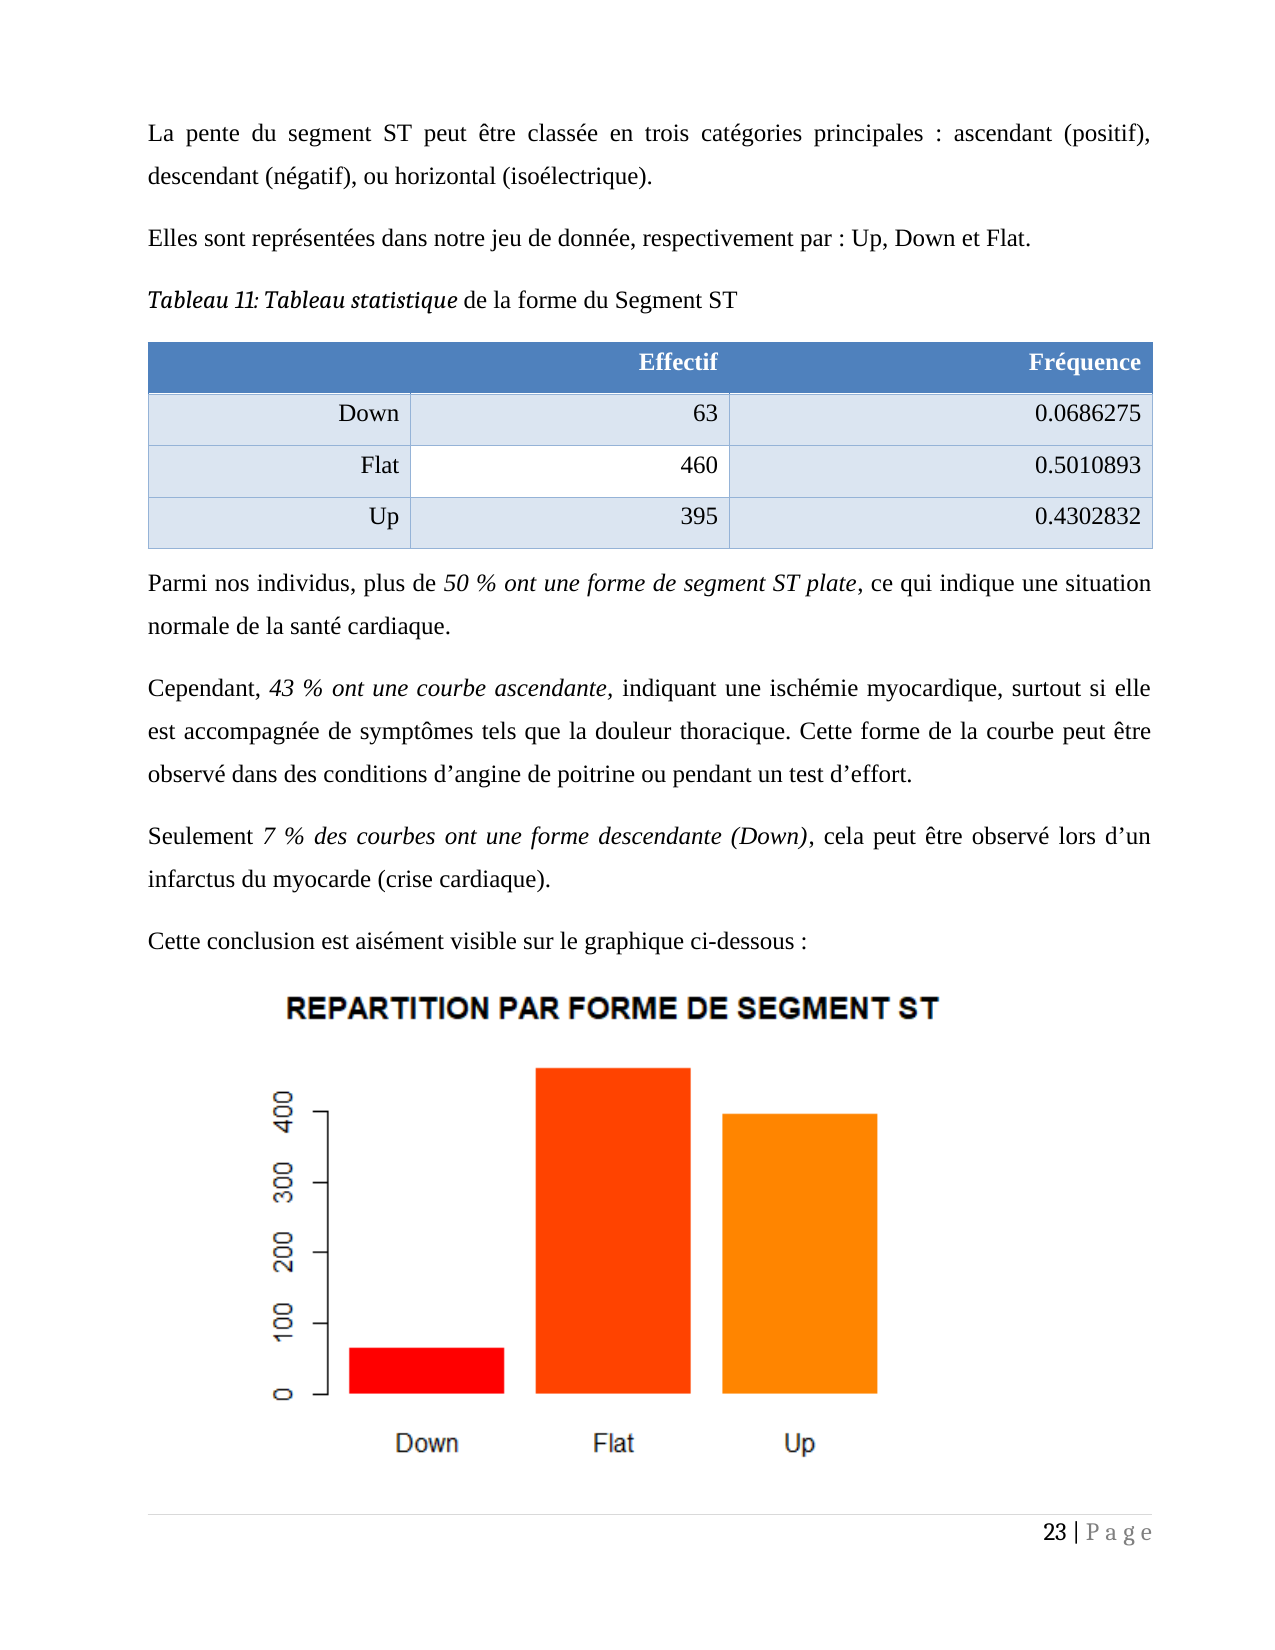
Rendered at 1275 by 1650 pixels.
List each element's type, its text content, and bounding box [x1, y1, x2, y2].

text Parmi nos individus, plus de 50 % ont une forme de segment ST plate, ce qui indique une situation normale de la santé cardiaque. [148, 568, 1152, 640]
text Cependant, 43 % ont une courbe ascendante, indiquant une ischémie myocardique, surtout si elle est accompagnée de symptômes tels que la douleur thoracique. Cette forme de la courbe peut être observé dans des conditions d’angine de poitrine ou pendant un test d’effort. [148, 673, 1152, 788]
table_cell 0.4302832 [730, 498, 1152, 548]
table_header [149, 343, 410, 393]
table_cell Down [149, 395, 410, 445]
text Elles sont représentées dans notre jeu de donnée, respectivement par : Up, Down et Flat. [148, 223, 1152, 252]
table_cell 63 [411, 395, 729, 445]
table_cell 395 [411, 498, 729, 548]
table_header Effectif [411, 343, 729, 393]
table_cell 0.0686275 [730, 395, 1152, 445]
text Cette conclusion est aisément visible sur le graphique ci-dessous : [148, 926, 1152, 955]
text Tableau 11: Tableau statistique de la forme du Segment ST [148, 285, 1152, 315]
text Seulement 7 % des courbes ont une forme descendante (Down), cela peut être observé lors d’un infarctus du myocarde (crise cardiaque). [148, 821, 1152, 893]
table_cell Up [149, 498, 410, 548]
text La pente du segment ST peut être classée en trois catégories principales : ascendant (positif), descendant (négatif), ou horizontal (isoélectrique). [148, 118, 1152, 190]
table_cell 460 [411, 446, 729, 497]
table_cell Flat [149, 446, 410, 497]
picture [262, 981, 963, 1477]
table_cell 0.5010893 [730, 446, 1152, 497]
table_header Fréquence [730, 343, 1152, 393]
